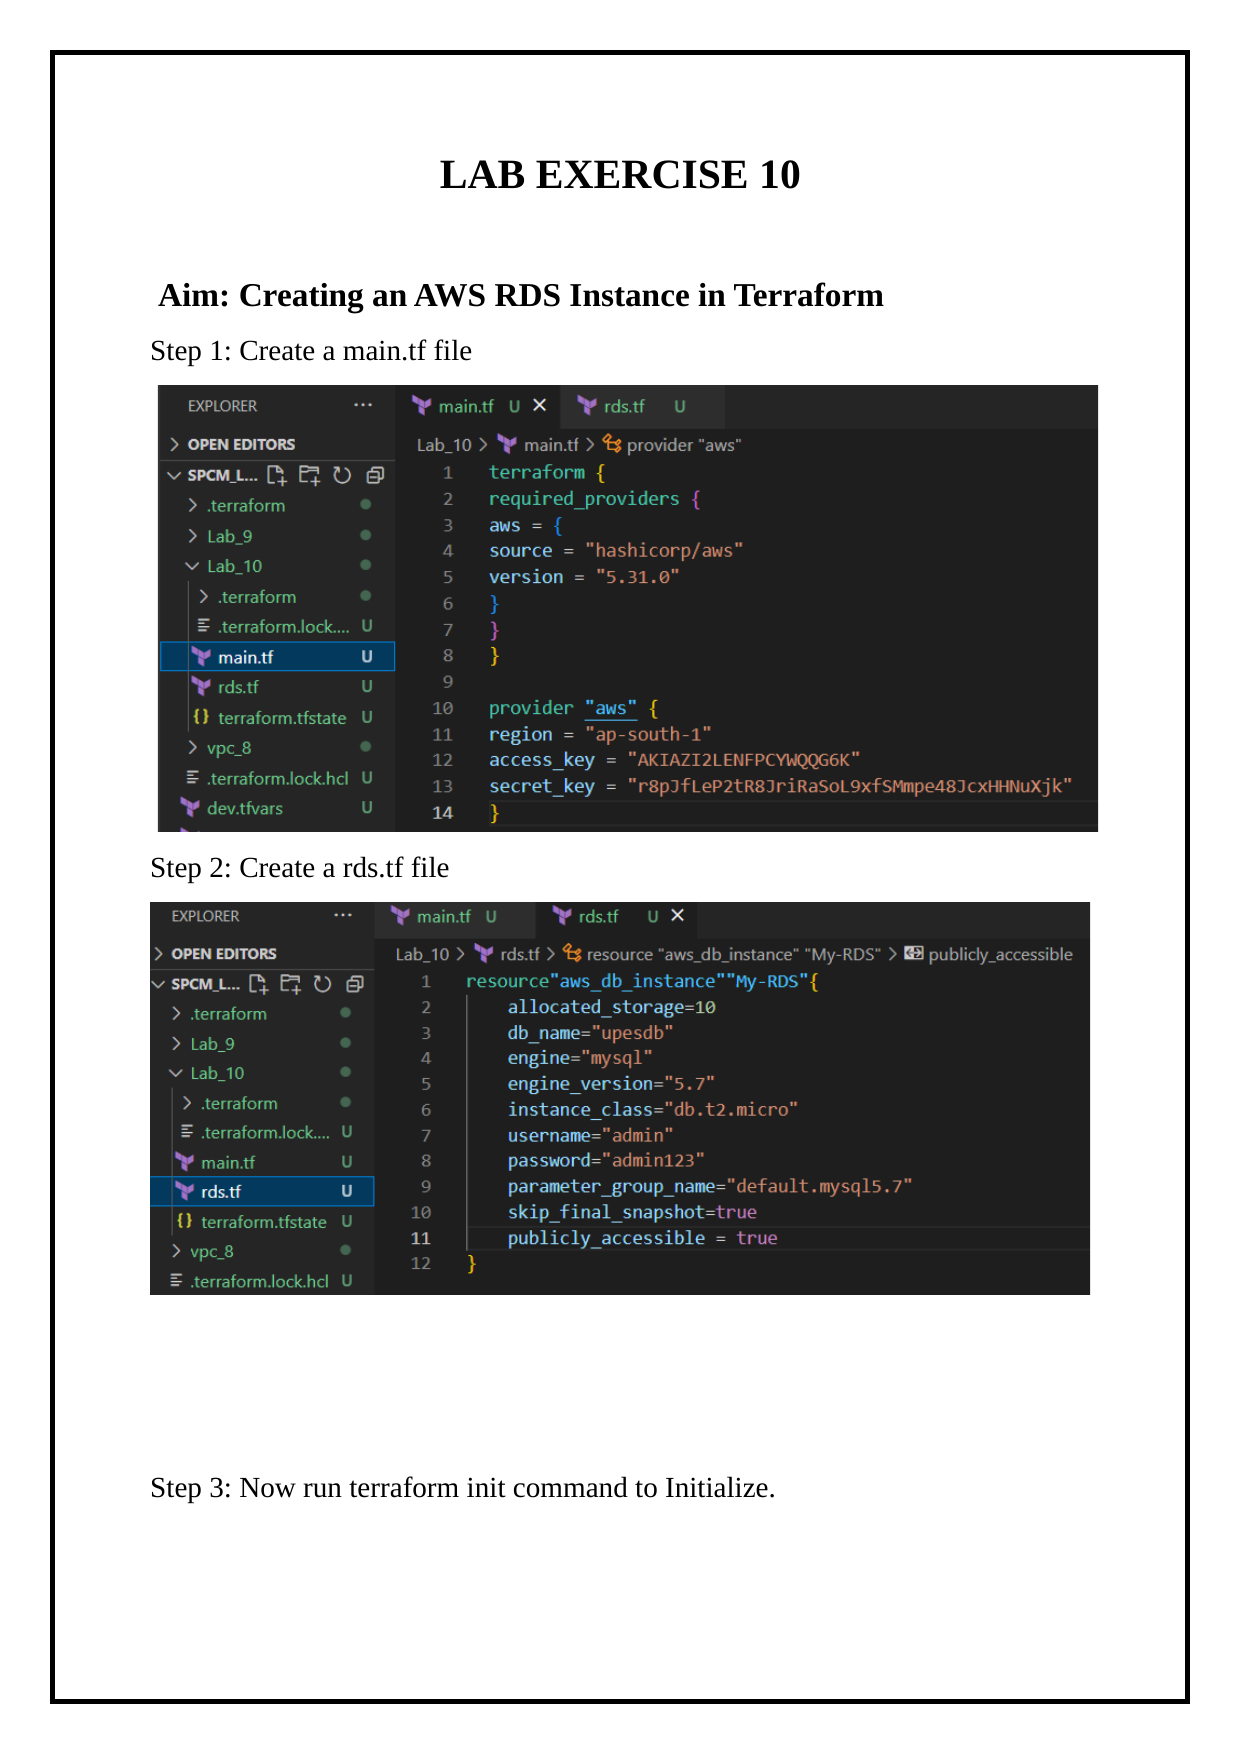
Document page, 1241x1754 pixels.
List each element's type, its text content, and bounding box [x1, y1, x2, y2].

text Step 1: Create a main.tf file [150, 333, 1090, 366]
text Step 2: Create a rds.tf file [150, 850, 1090, 884]
picture [150, 902, 1091, 1295]
text Step 3: Now run terraform init command to Initialize. [150, 1470, 1090, 1503]
text Aim: Creating an AWS RDS Instance in Terraform [158, 276, 1090, 314]
text LAB EXERCISE 10 [150, 150, 1090, 198]
picture [157, 385, 1099, 832]
